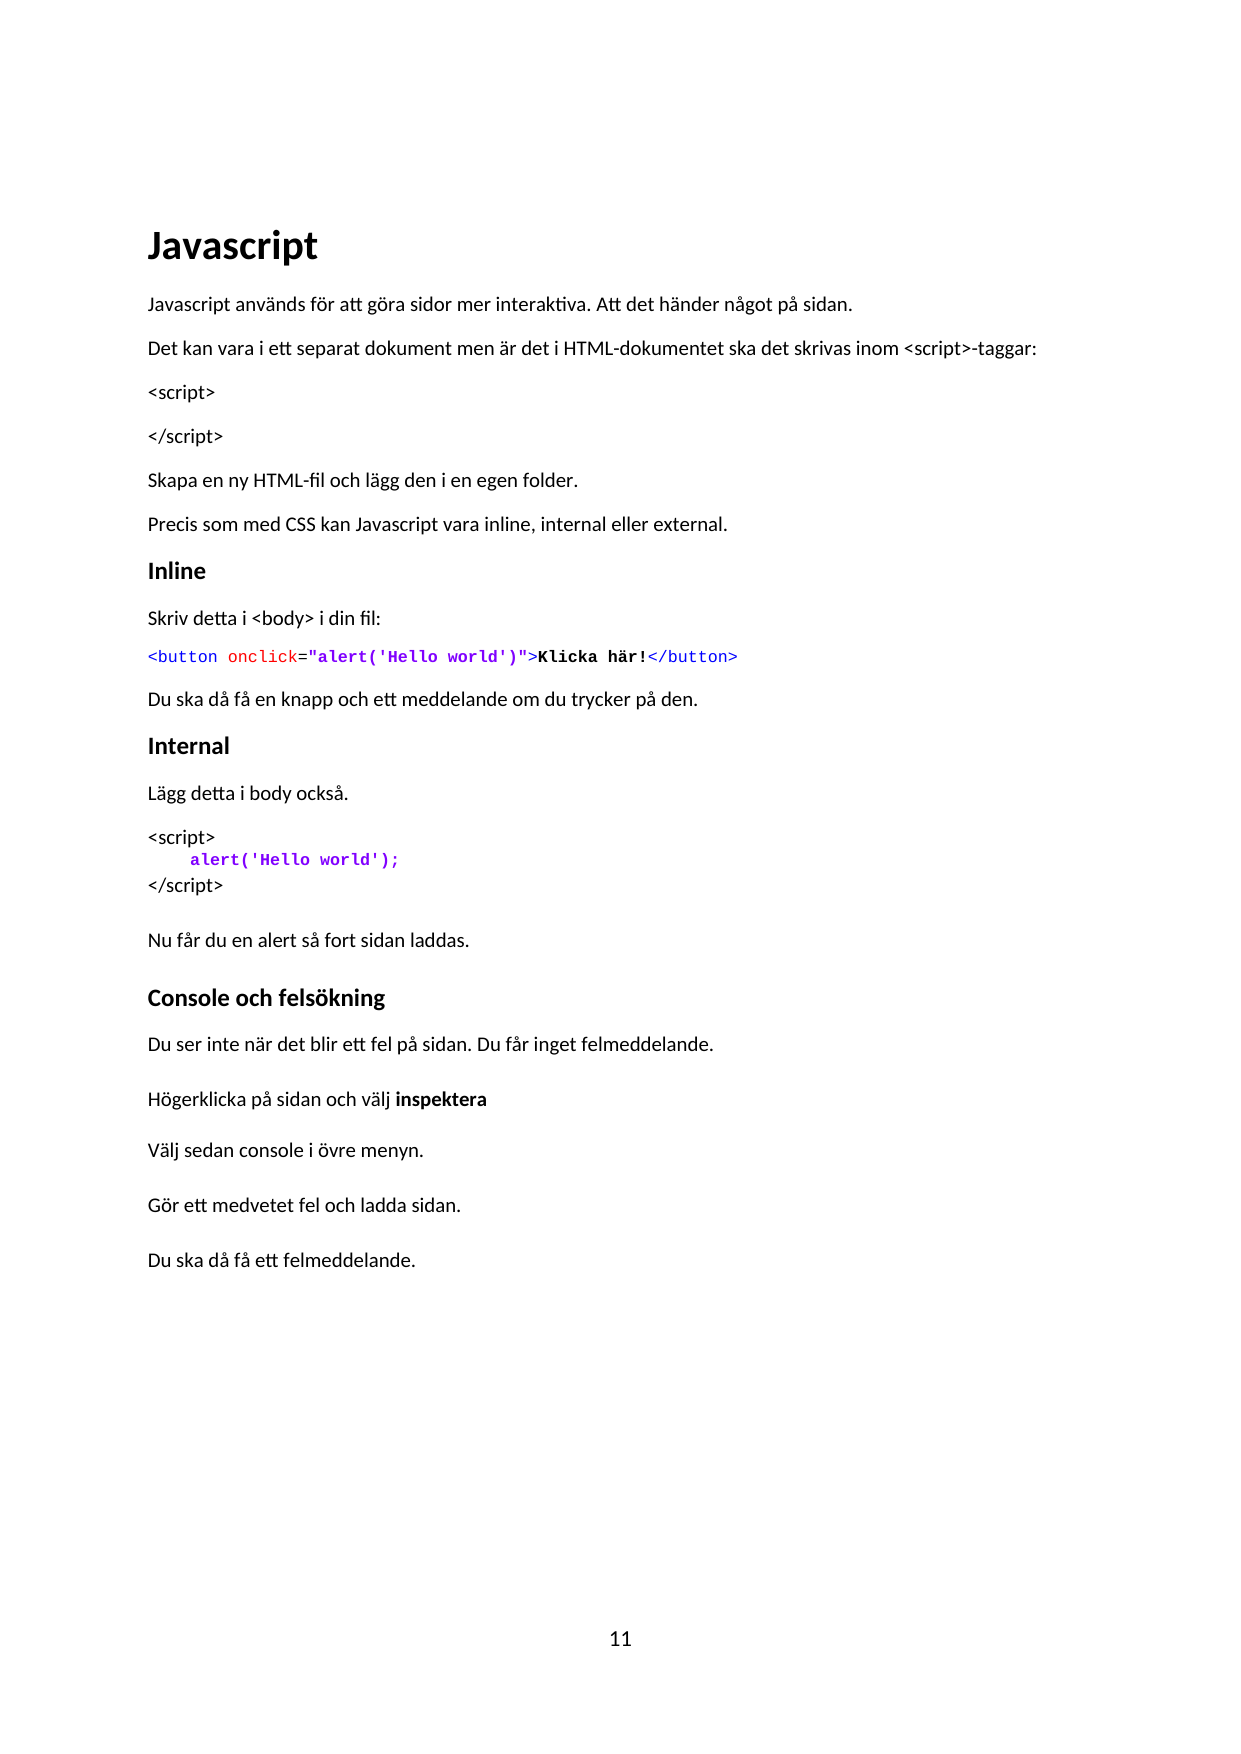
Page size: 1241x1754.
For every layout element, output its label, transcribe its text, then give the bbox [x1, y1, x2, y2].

text Högerklicka på sidan och välj inspektera [148, 1086, 1093, 1112]
text Skapa en ny HTML-fil och lägg den i en egen folder. [148, 467, 1093, 492]
text Javascript används för att göra sidor mer interaktiva. Att det händer något på sidan. [148, 291, 1093, 316]
text <script> [148, 379, 1093, 404]
text </script> [148, 423, 1093, 448]
text Det kan vara i ett separat dokument men är det i HTML-dokumentet ska det skrivas inom <script>-taggar: [148, 335, 1093, 360]
text Välj sedan console i övre menyn. [148, 1137, 1093, 1163]
text <script> [148, 824, 1093, 849]
text alert('Hello world'); [148, 852, 1093, 870]
text </script> [148, 872, 1093, 898]
text Precis som med CSS kan Javascript vara inline, internal eller external. [148, 511, 1093, 536]
text Javascript [148, 219, 1093, 270]
text Lägg detta i body också. [148, 780, 1093, 806]
text Inline [148, 555, 1093, 586]
text Internal [148, 731, 1093, 761]
text Du ska då få en knapp och ett meddelande om du trycker på den. [148, 686, 1093, 712]
text Gör ett medvetet fel och ladda sidan. [148, 1192, 1093, 1218]
text Skriv detta i <body> i din fil: [148, 605, 1093, 630]
text <button onclick="alert('Hello world')">Klicka här!</button> [148, 649, 1093, 668]
text Du ska då få ett felmeddelande. [148, 1247, 1093, 1272]
text Du ser inte när det blir ett fel på sidan. Du får inget felmeddelande. [148, 1032, 1093, 1057]
text Nu får du en alert så fort sidan laddas. [148, 927, 1093, 953]
text Console och felsökning [148, 982, 1093, 1012]
